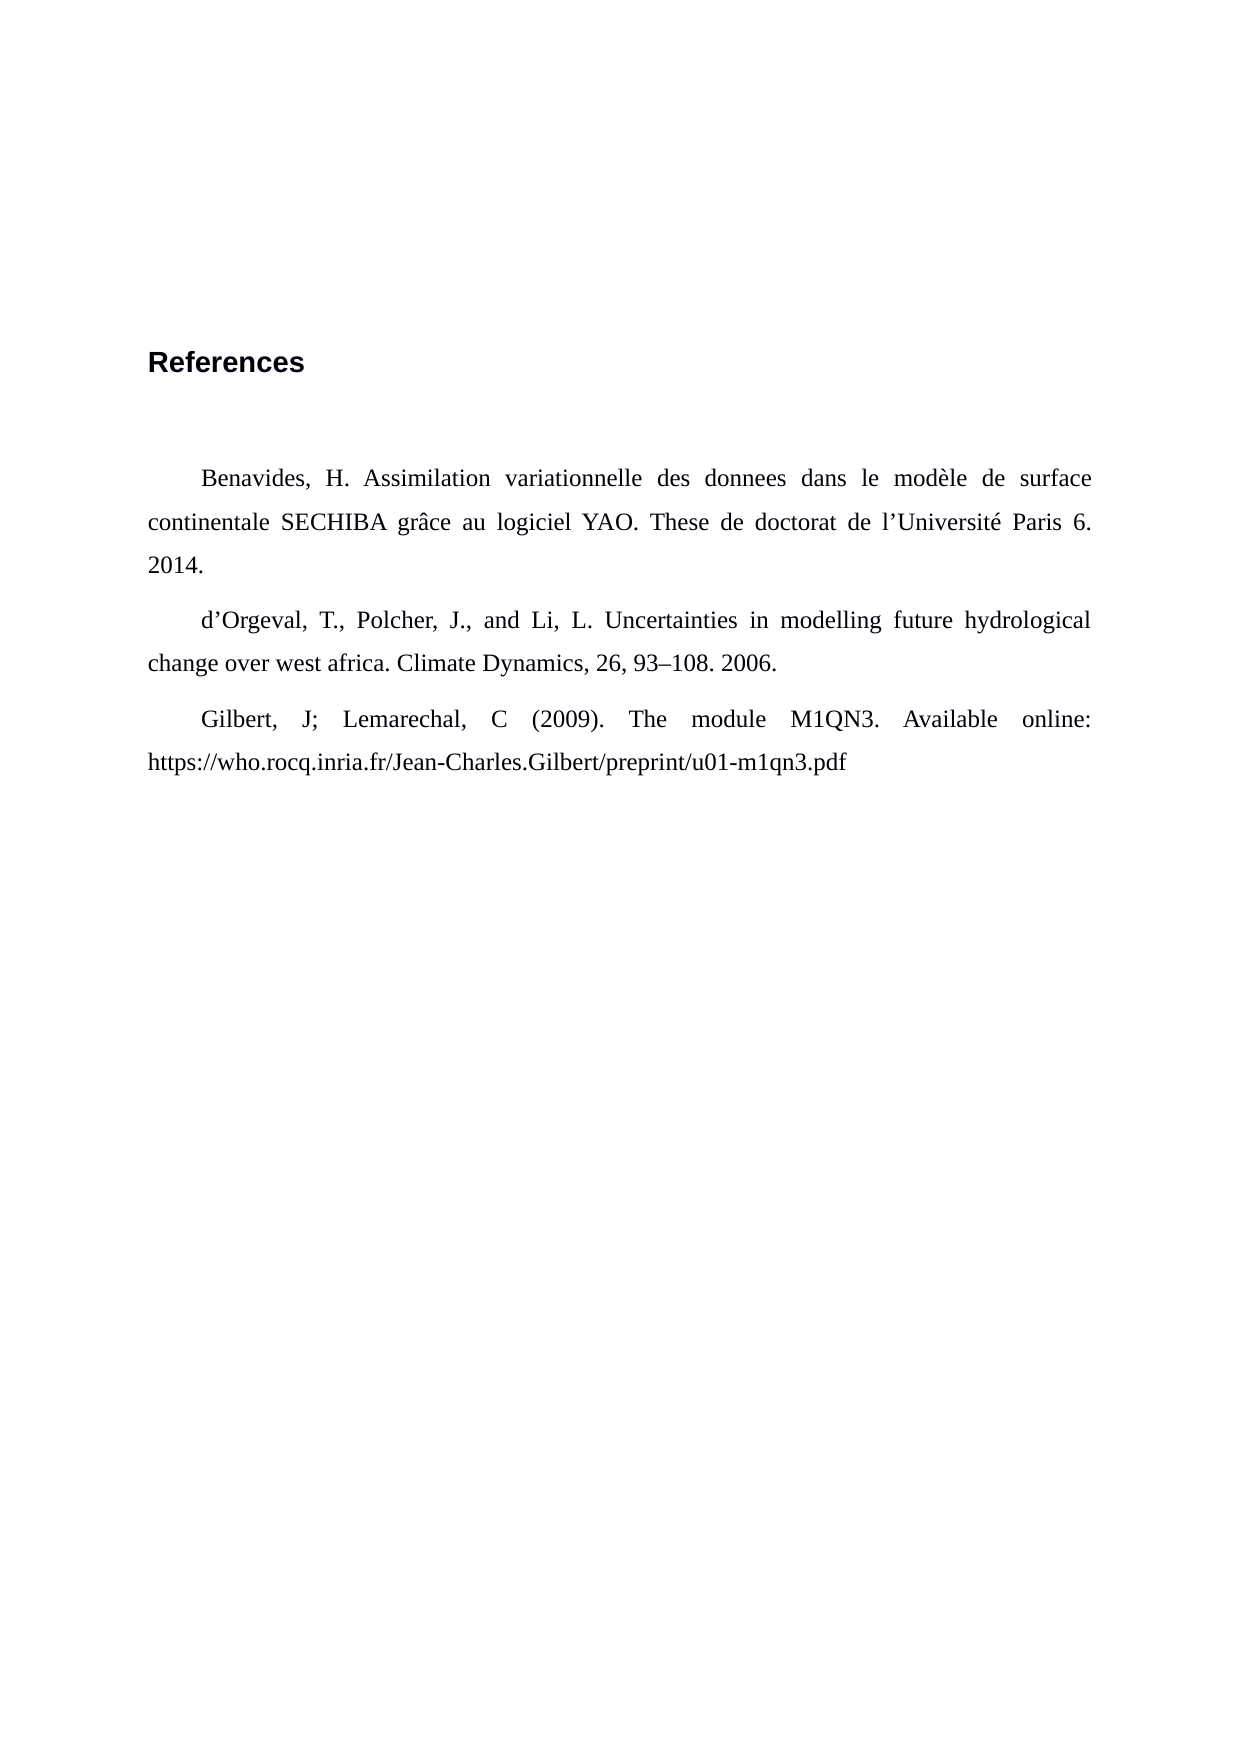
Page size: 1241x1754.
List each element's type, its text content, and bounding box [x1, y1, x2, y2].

text d’Orgeval, T., Polcher, J., and Li, L. Uncertainties in modelling future hydrological change over west africa. Climate Dynamics, 26, 93–108. 2006. [148, 605, 1093, 677]
text Gilbert, J; Lemarechal, C (2009). The module M1QN3. Available online: https://who.rocq.inria.fr/Jean-Charles.Gilbert/preprint/u01-m1qn3.pdf [148, 704, 1093, 776]
text Benavides, H. Assimilation variationnelle des donnees dans le modèle de surface continentale SECHIBA grâce au logiciel YAO. These de doctorat de l’Université Paris 6. 2014. [148, 463, 1093, 578]
subtitle References [148, 345, 1093, 379]
